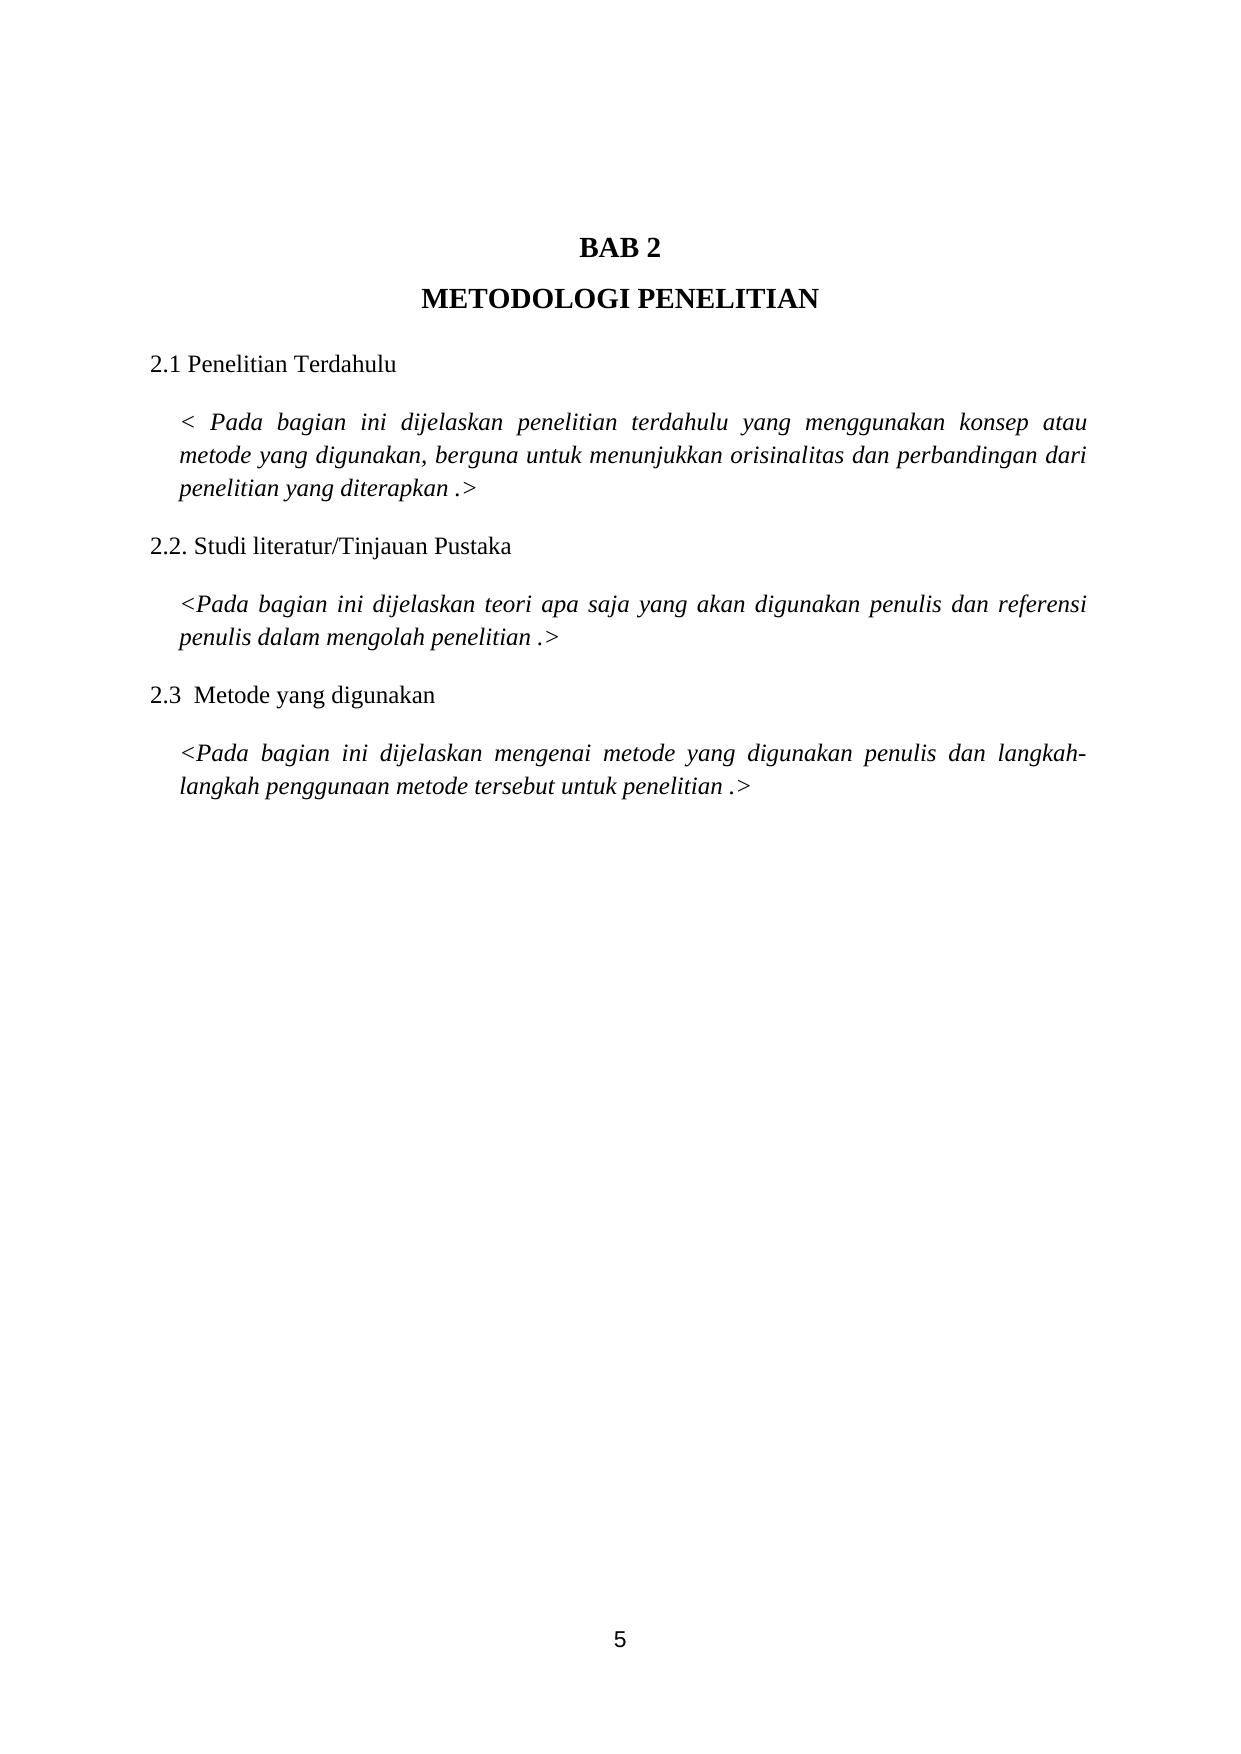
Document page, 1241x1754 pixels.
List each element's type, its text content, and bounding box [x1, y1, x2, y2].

text 2.3 Metode yang digunakan [150, 680, 1090, 709]
text 2.2. Studi literatur/Tinjauan Pustaka [150, 531, 1090, 560]
text <Pada bagian ini dijelaskan mengenai metode yang digunakan penulis dan langkah-langkah penggunaan metode tersebut untuk penelitian .> [179, 738, 1090, 800]
subtitle 2.1 Penelitian Terdahulu [150, 349, 1090, 378]
subtitle BAB 2 [150, 230, 1090, 264]
subtitle METODOLOGI PENELITIAN [150, 281, 1090, 315]
text <Pada bagian ini dijelaskan teori apa saja yang akan digunakan penulis dan referensi penulis dalam mengolah penelitian .> [179, 589, 1090, 651]
text < Pada bagian ini dijelaskan penelitian terdahulu yang menggunakan konsep atau metode yang digunakan, berguna untuk menunjukkan orisinalitas dan perbandingan dari penelitian yang diterapkan .> [179, 407, 1090, 502]
